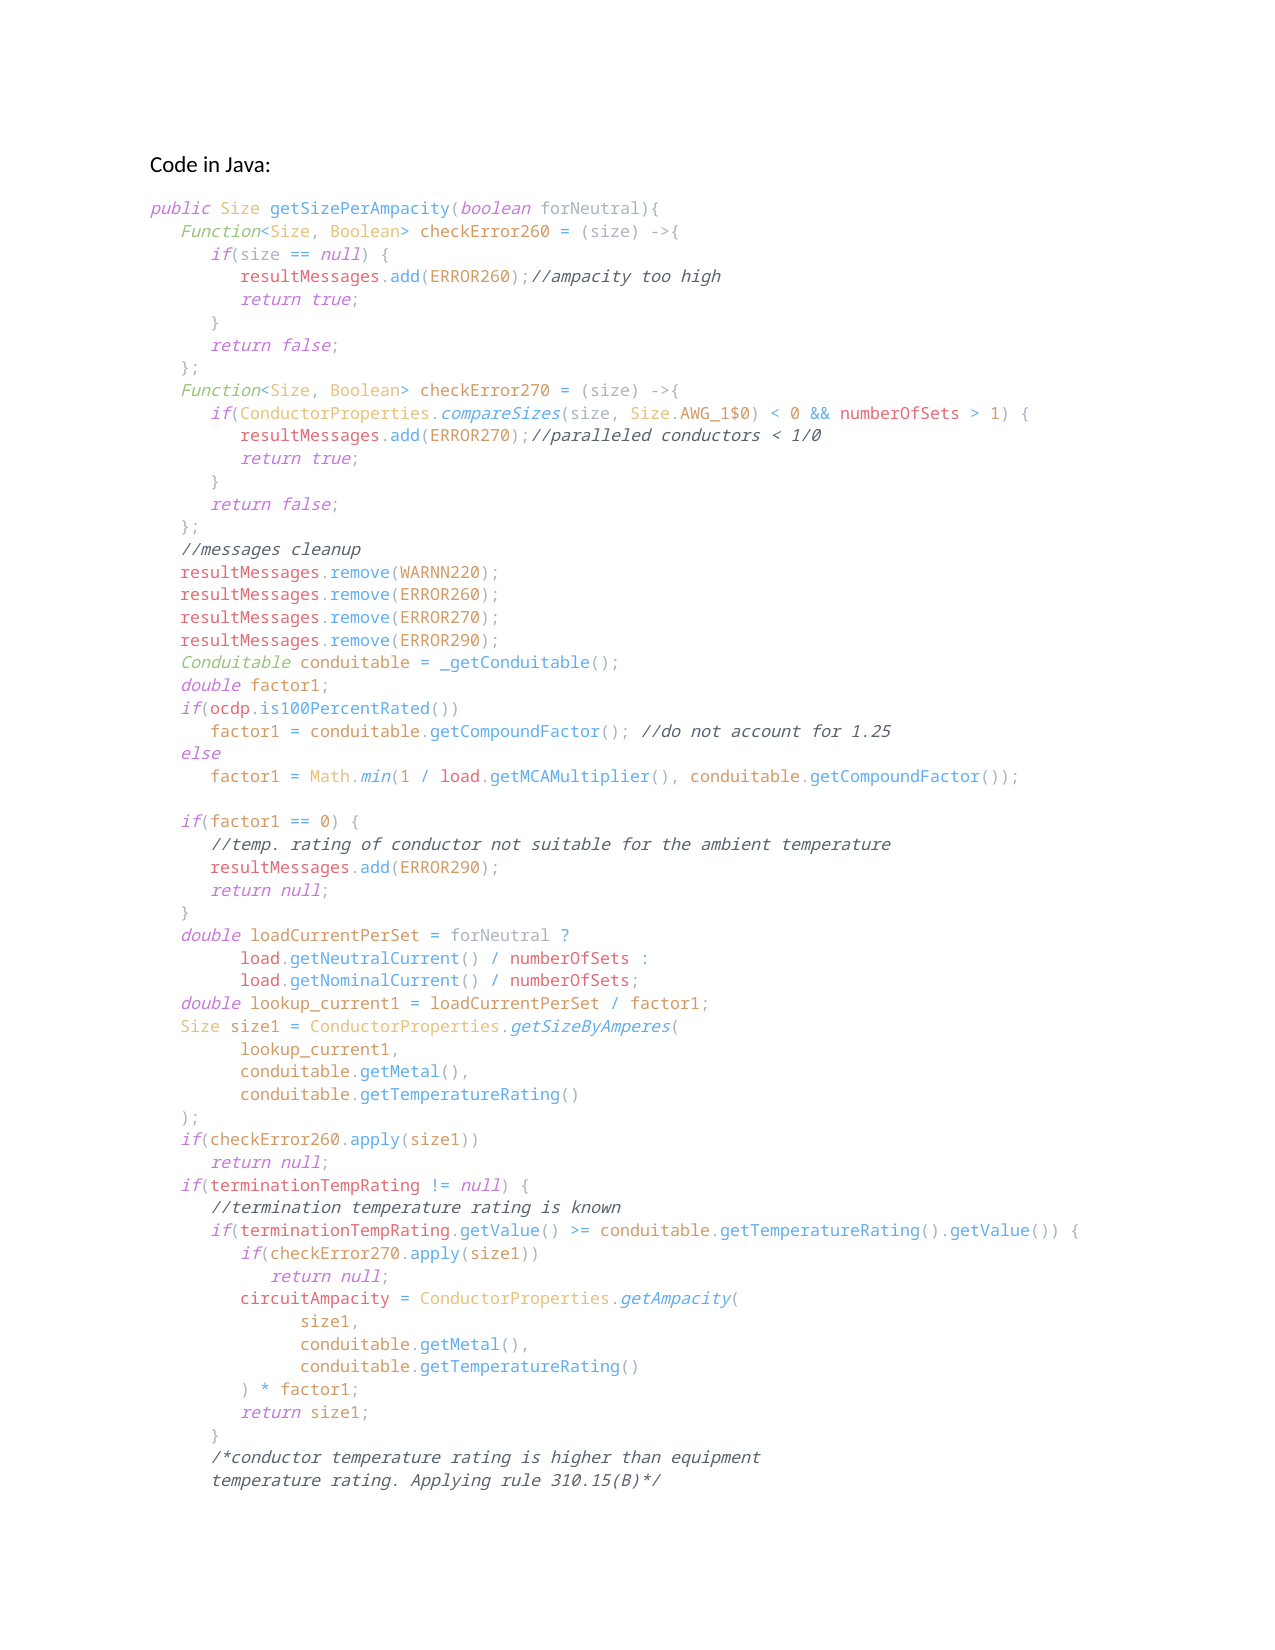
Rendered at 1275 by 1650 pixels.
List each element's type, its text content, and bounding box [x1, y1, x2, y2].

text Code in Java: [150, 150, 1125, 178]
